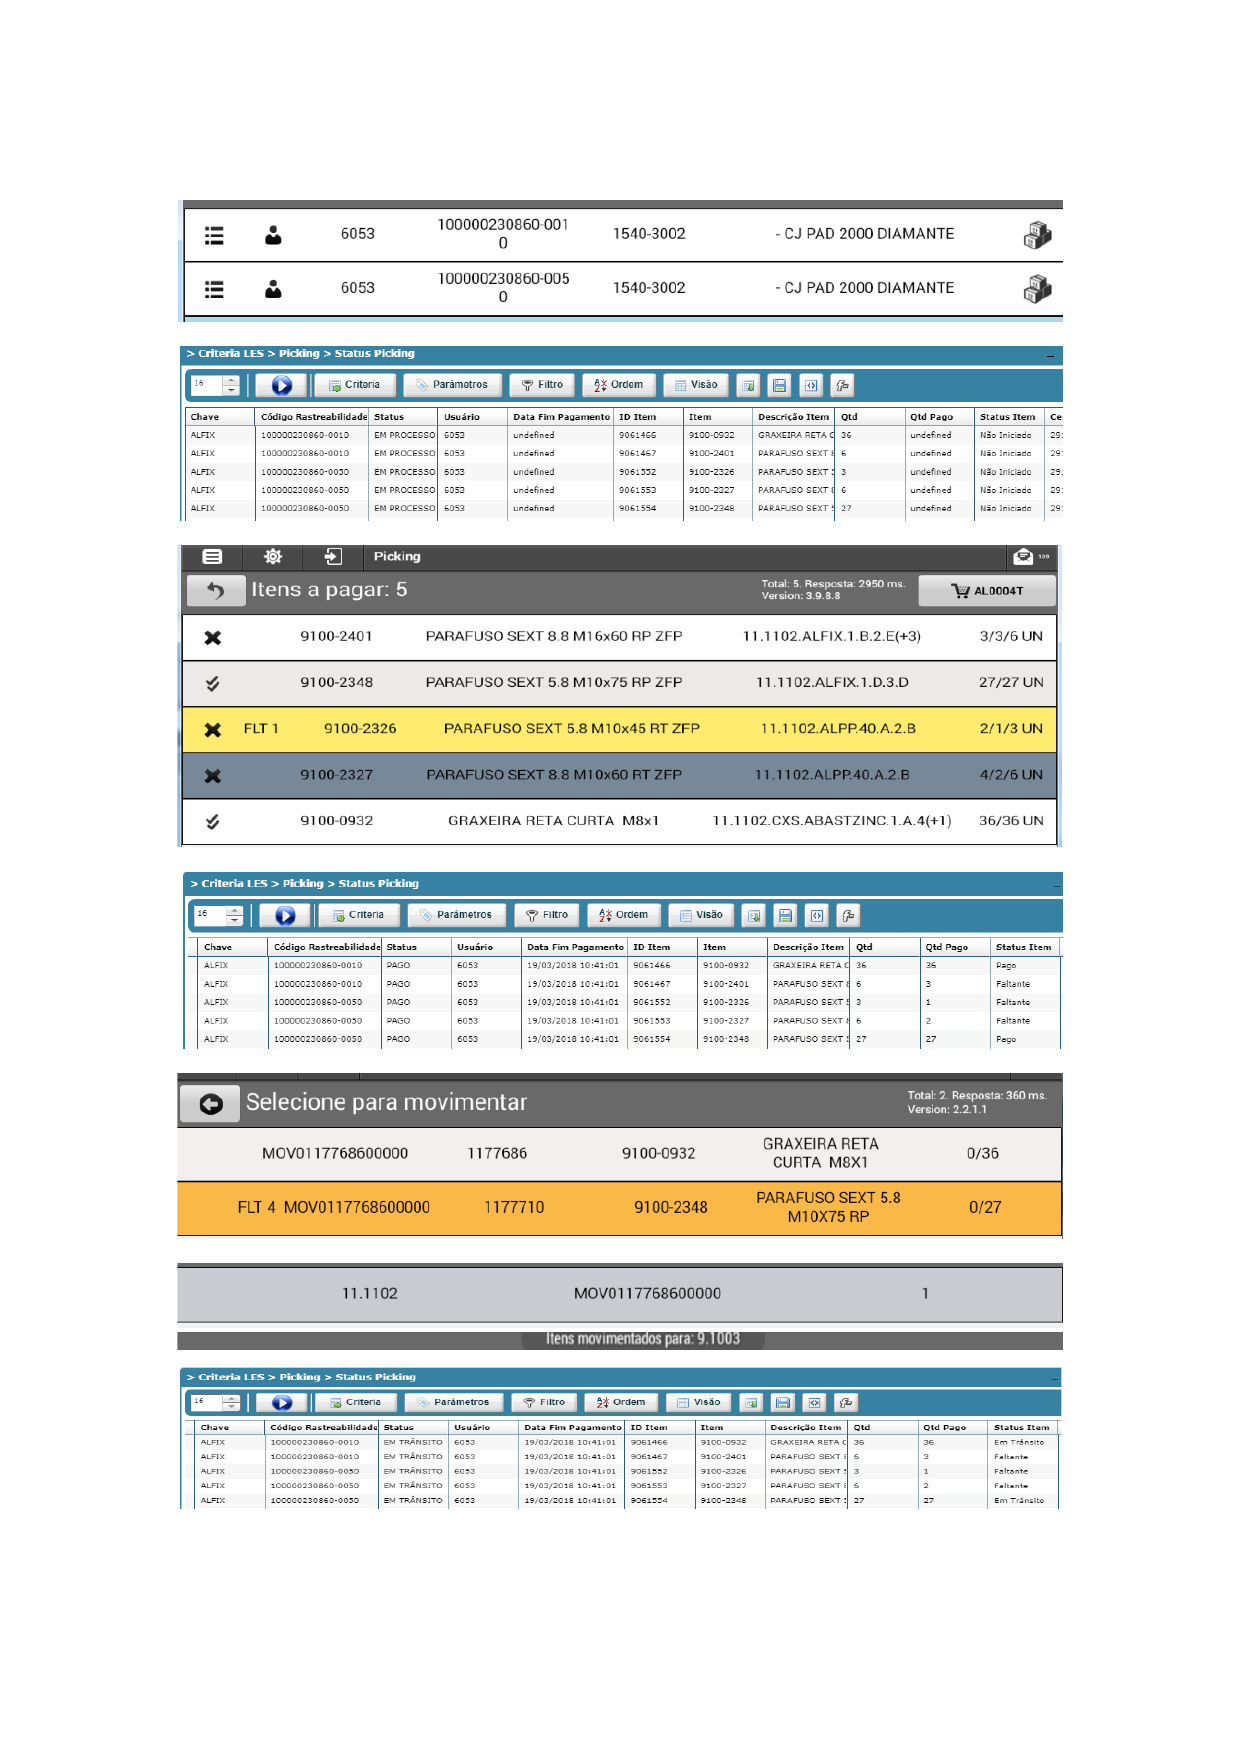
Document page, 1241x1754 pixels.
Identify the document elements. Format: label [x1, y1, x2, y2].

picture [177, 1263, 1063, 1328]
picture [177, 346, 1063, 521]
picture [177, 1073, 1063, 1239]
picture [177, 1364, 1062, 1509]
picture [177, 545, 1063, 847]
picture [177, 200, 1063, 322]
picture [177, 1332, 1063, 1350]
picture [177, 872, 1063, 1049]
